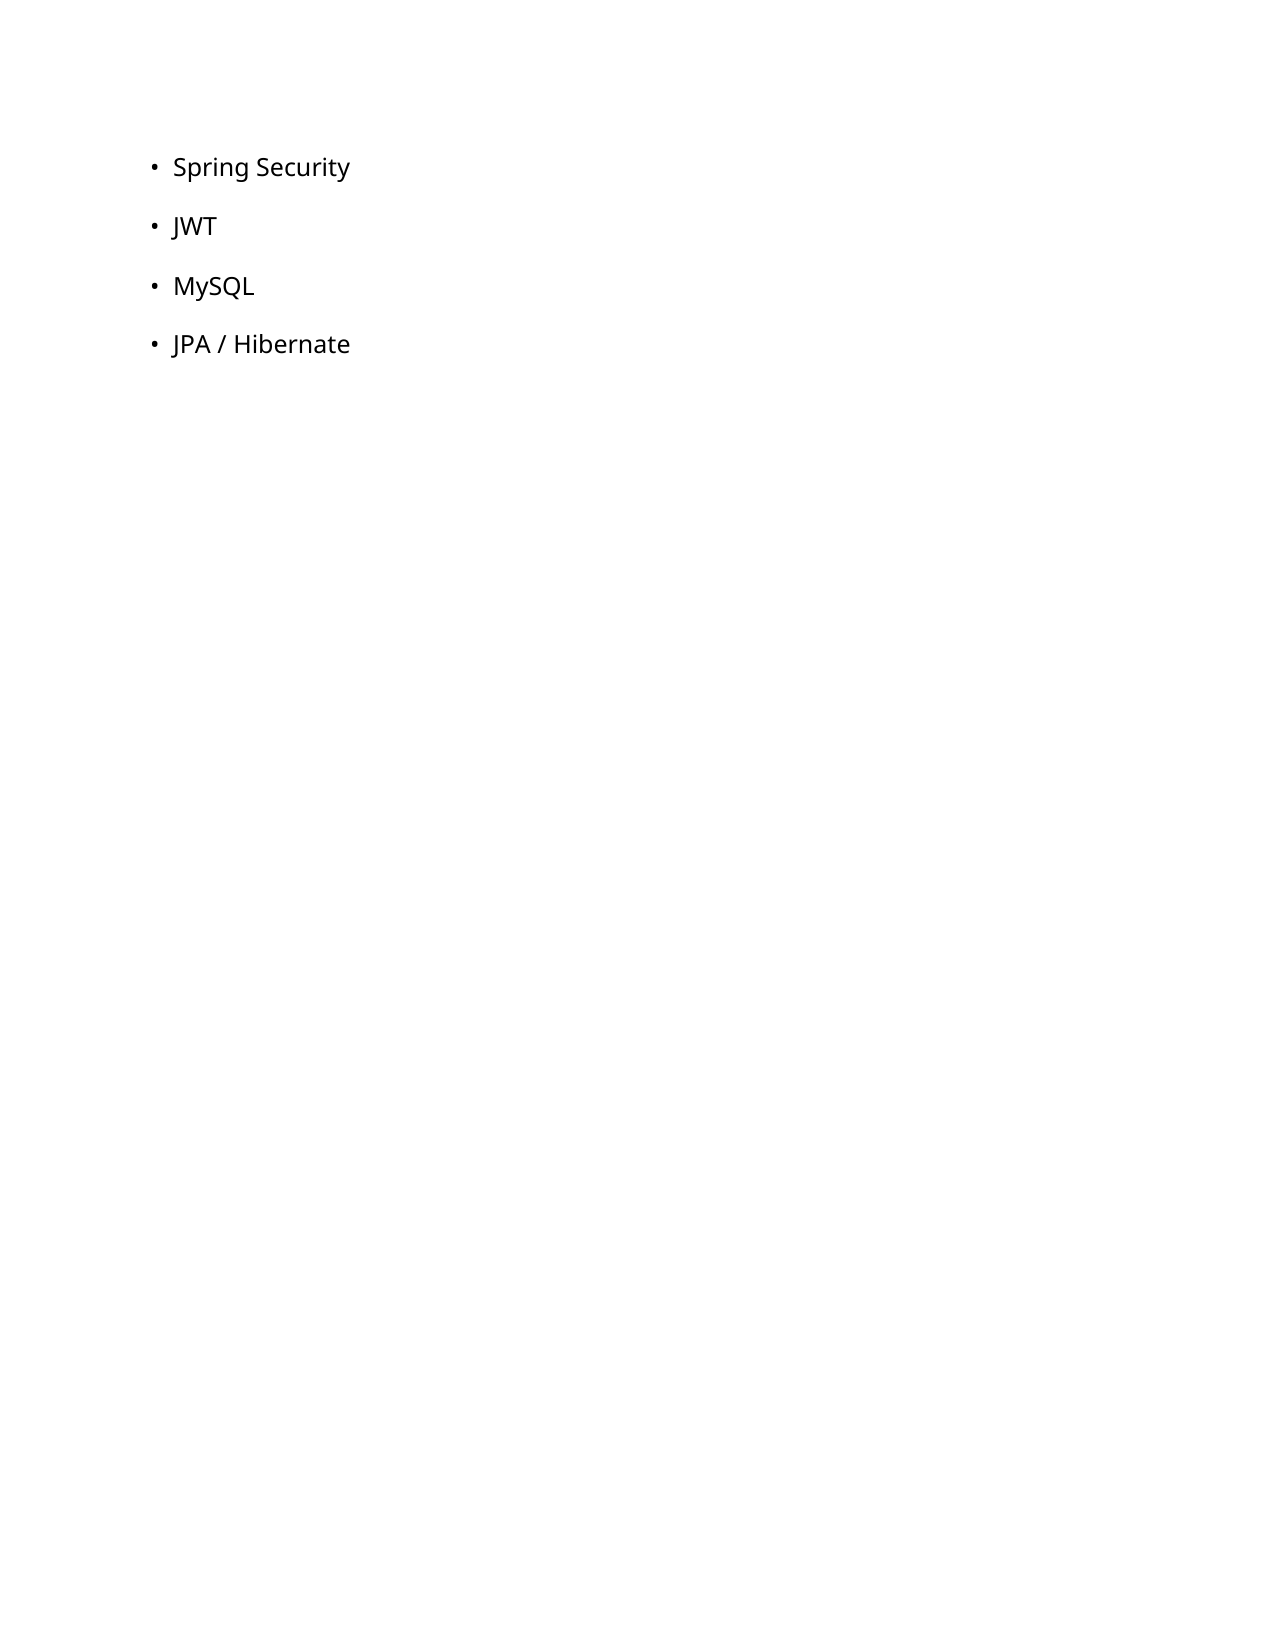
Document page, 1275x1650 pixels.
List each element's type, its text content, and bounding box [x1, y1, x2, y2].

list JPA / Hibernate [150, 327, 1125, 361]
list MySQL [150, 268, 1125, 302]
list JWT [150, 209, 1125, 243]
list Spring Security [150, 150, 1125, 184]
